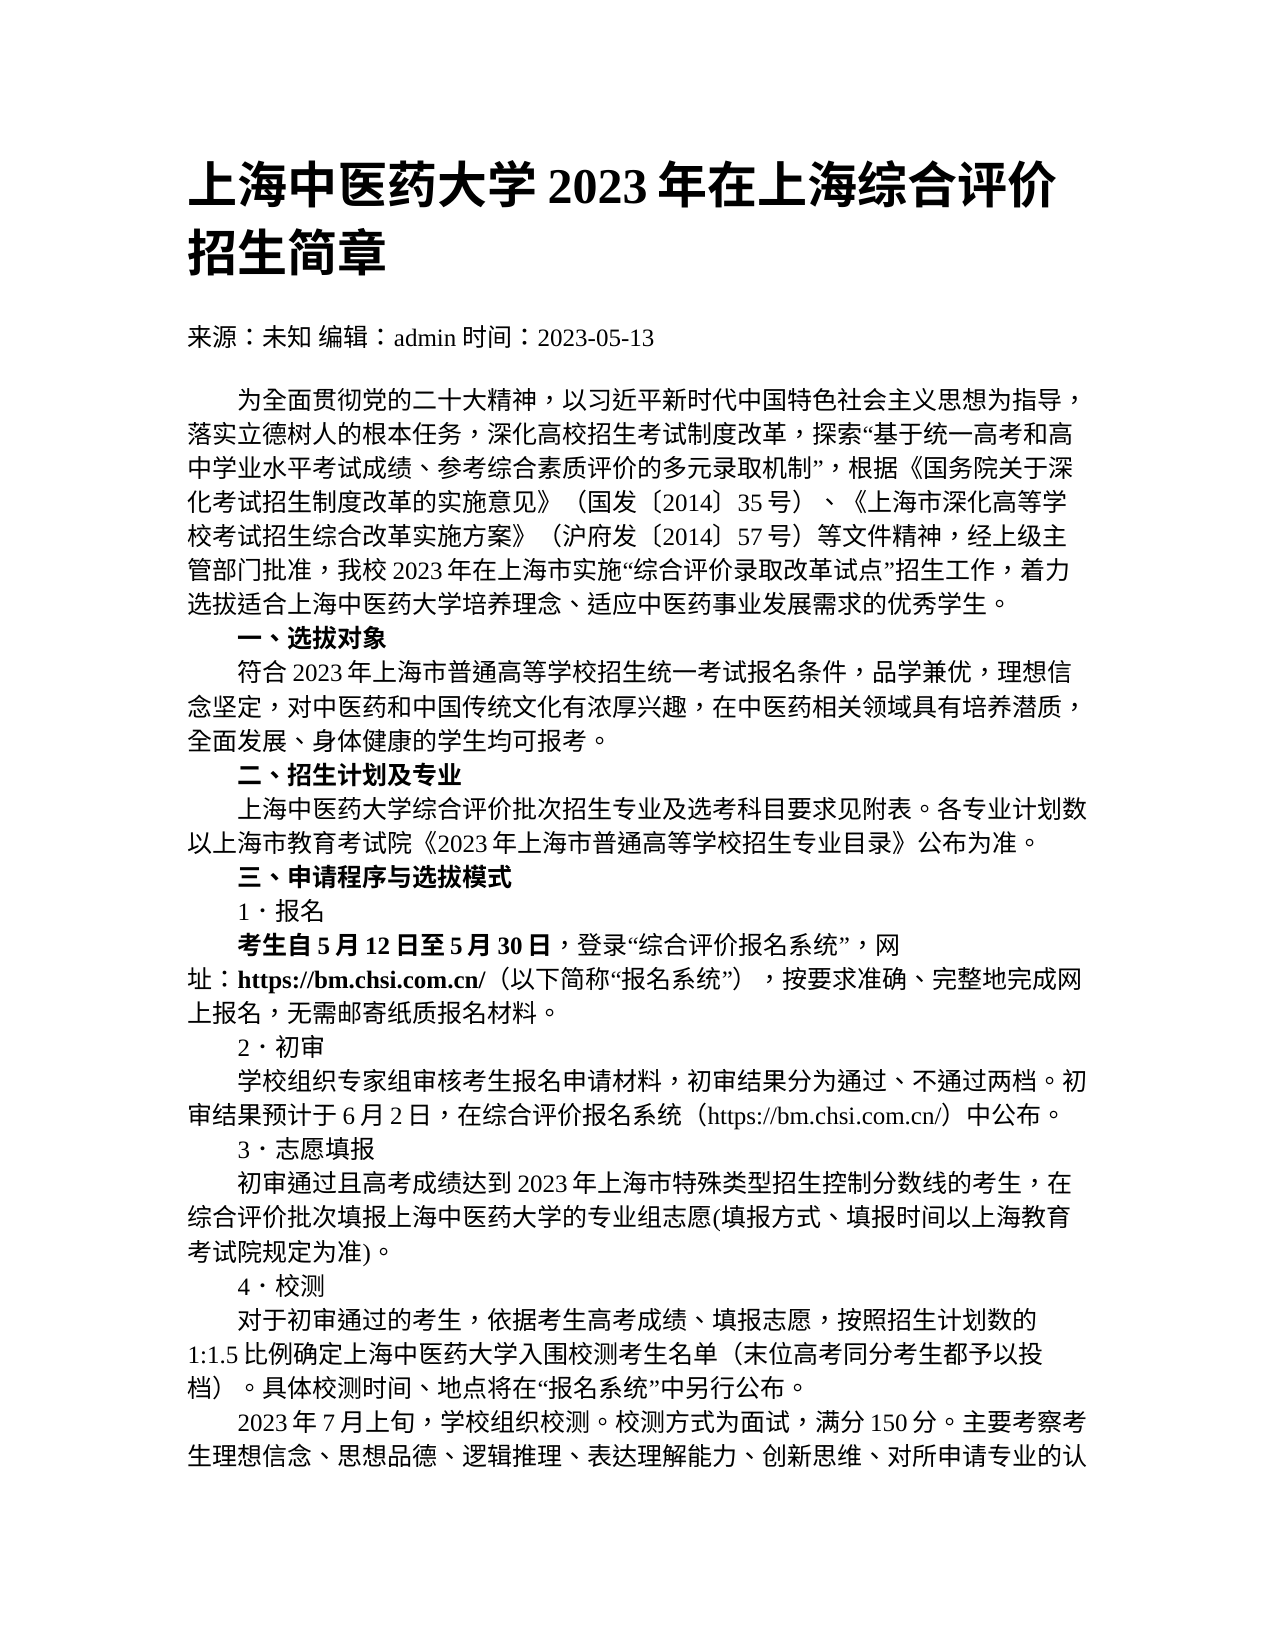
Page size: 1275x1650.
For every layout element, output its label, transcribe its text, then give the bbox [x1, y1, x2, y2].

text 来源：未知 编辑：admin 时间：2023-05-13 [187, 320, 1087, 354]
subtitle 上海中医药大学2023年在上海综合评价招生简章 [187, 150, 1087, 286]
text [187, 383, 1087, 1473]
